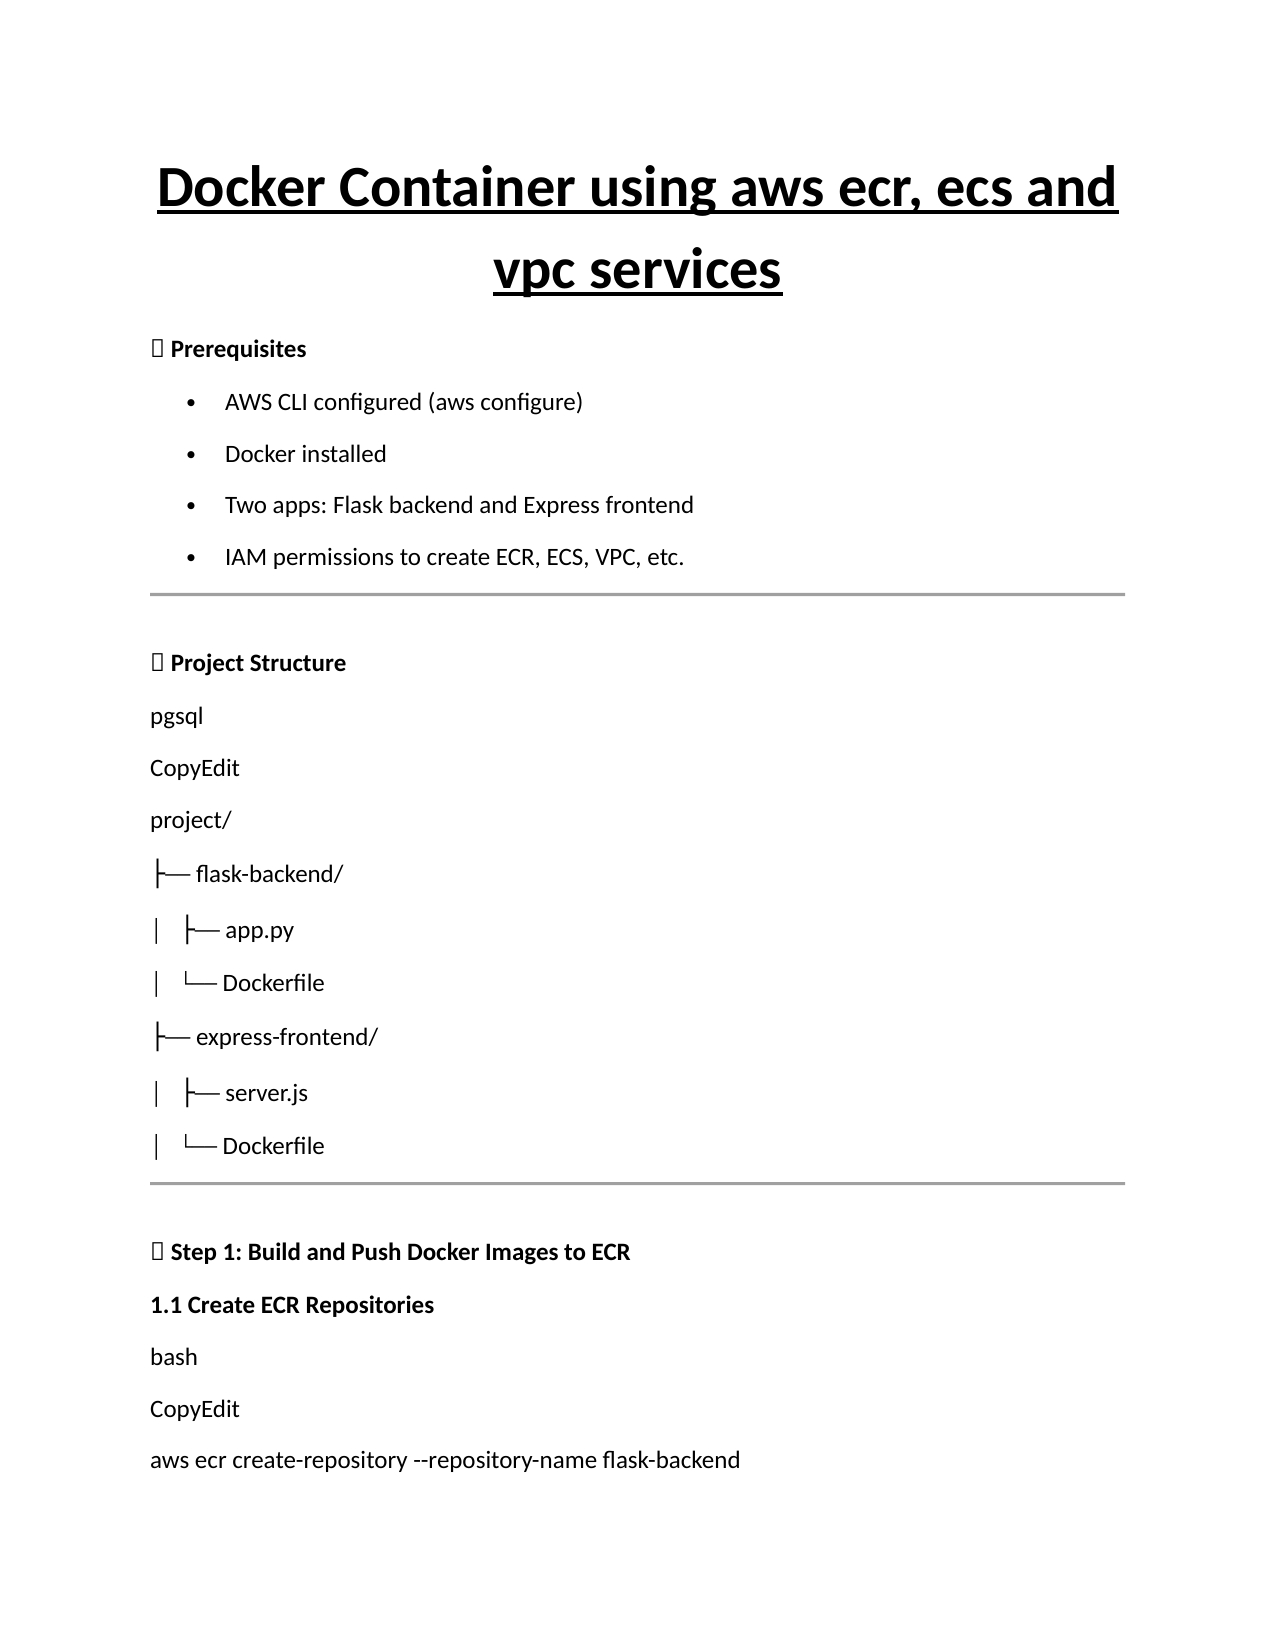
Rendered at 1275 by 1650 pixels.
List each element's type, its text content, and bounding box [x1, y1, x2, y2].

text │ └── Dockerfile [150, 1130, 1125, 1161]
text ├── express-frontend/ [150, 1019, 1125, 1053]
text Docker Container using aws ecr, ecs and vpc services [150, 150, 1125, 303]
text ├── flask-backend/ [150, 855, 1125, 889]
text 🧱 Project Structure [150, 644, 1125, 679]
text CopyEdit [150, 752, 1125, 783]
text pgsql [150, 700, 1125, 731]
text bash [150, 1341, 1125, 1372]
text aws ecr create-repository --repository-name flask-backend [150, 1444, 1125, 1475]
list AWS CLI configured (aws configure) [187, 386, 1125, 417]
text │ ├── app.py [150, 911, 1125, 945]
text 🐳 Step 1: Build and Push Docker Images to ECR [150, 1234, 1125, 1268]
list IAM permissions to create ECR, ECS, VPC, etc. [187, 541, 1125, 572]
text │ └── Dockerfile [150, 967, 1125, 998]
text 🔧 Prerequisites [150, 330, 1125, 364]
list Two apps: Flask backend and Express frontend [187, 489, 1125, 520]
text project/ [150, 804, 1125, 834]
text 1.1 Create ECR Repositories [150, 1289, 1125, 1320]
text CopyEdit [150, 1393, 1125, 1423]
list Docker installed [187, 438, 1125, 468]
text │ ├── server.js [150, 1074, 1125, 1109]
